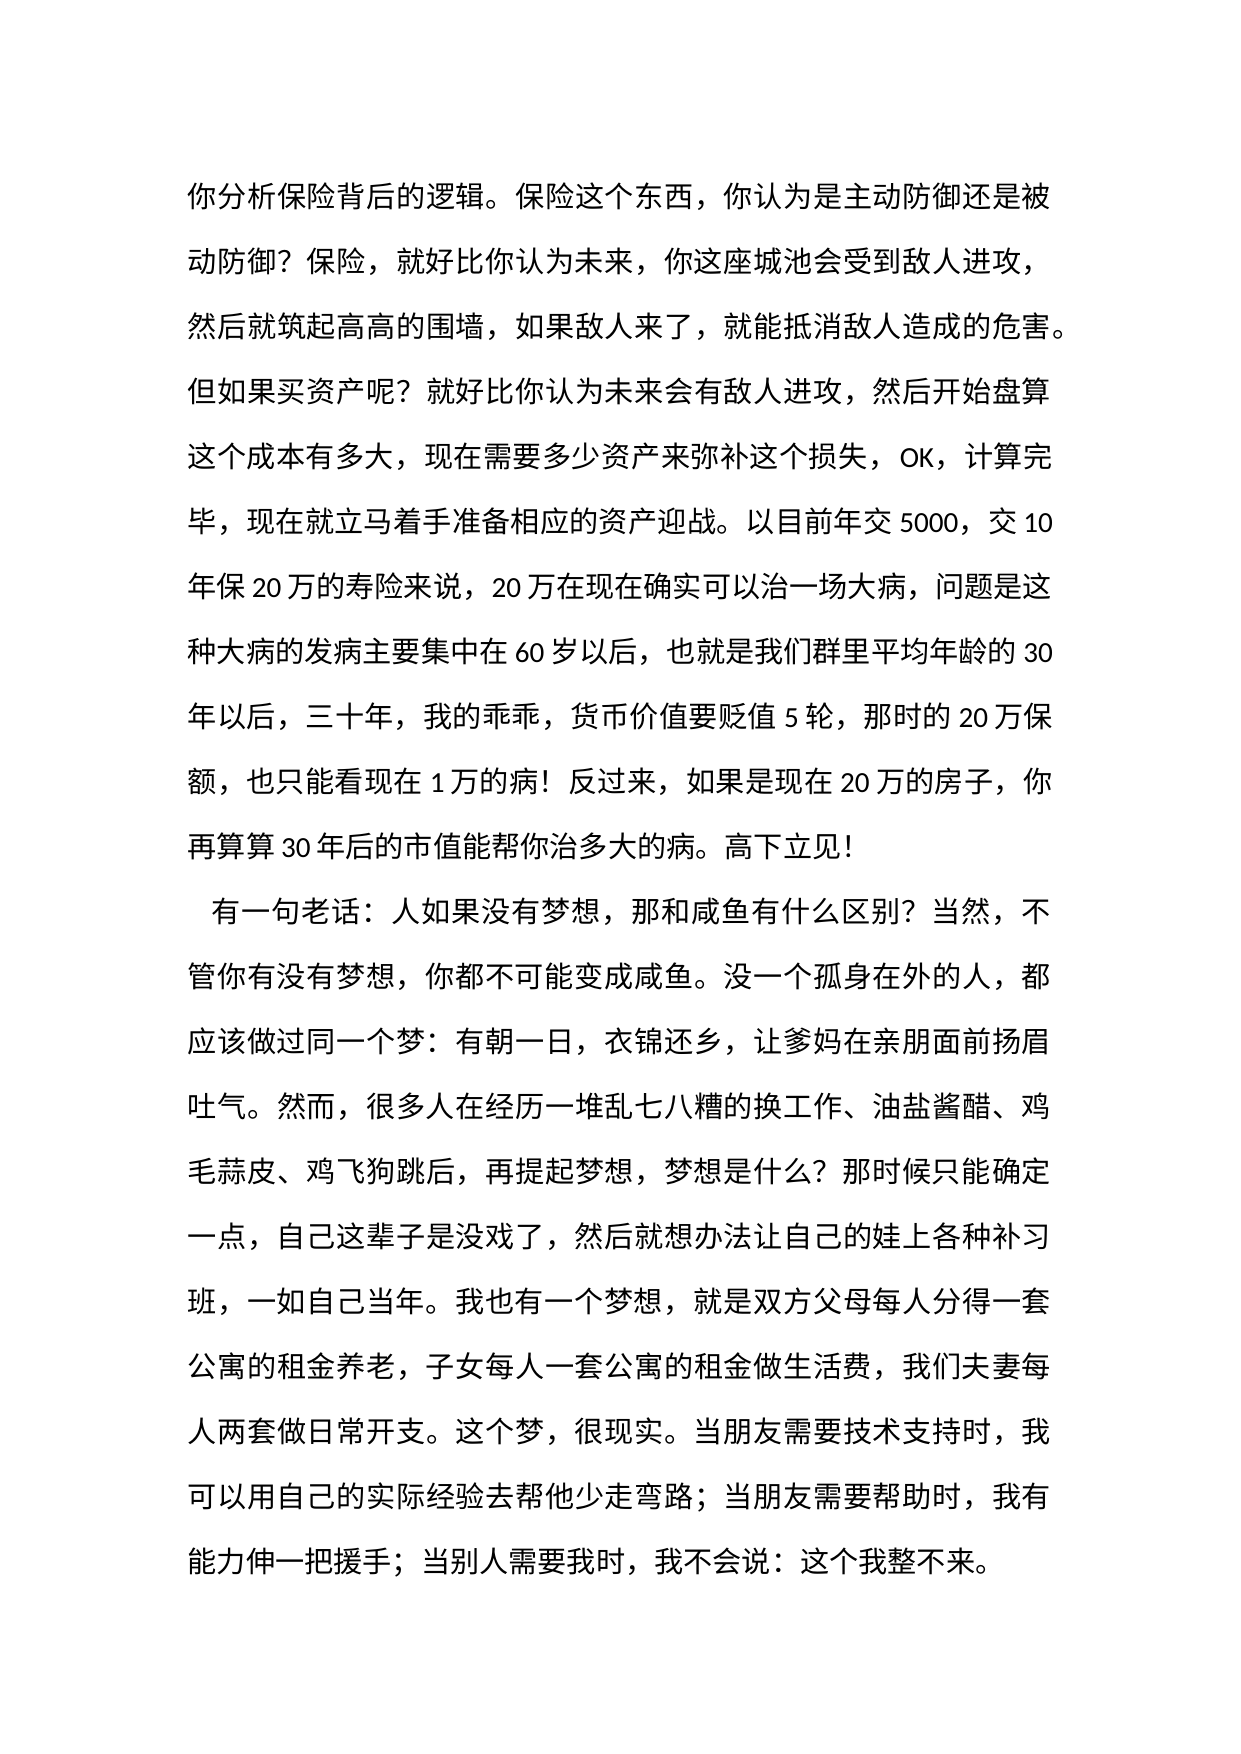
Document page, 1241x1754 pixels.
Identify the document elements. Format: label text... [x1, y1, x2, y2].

text 有一句老话：人如果没有梦想，那和咸鱼有什么区别？当然，不管你有没有梦想，你都不可能变成咸鱼。没一个孤身在外的人，都应该做过同一个梦：有朝一日，衣锦还乡，让爹妈在亲朋面前扬眉吐气。然而，很多人在经历一堆乱七八糟的换工作、油盐酱醋、鸡毛蒜皮、鸡飞狗跳后，再提起梦想，梦想是什么？那时候只能确定一点，自己这辈子是没戏了，然后就想办法让自己的娃上各种补习班，一如自己当年。我也有一个梦想，就是双方父母每人分得一套公寓的租金养老，子女每人一套公寓的租金做生活费，我们夫妻每人两套做日常开支。这个梦，很现实。当朋友需要技术支持时，我可以用自己的实际经验去帮他少走弯路；当朋友需要帮助时，我有能力伸一把援手；当别人需要我时，我不会说：这个我整不来。 [187, 877, 1053, 1592]
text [187, 162, 1053, 877]
